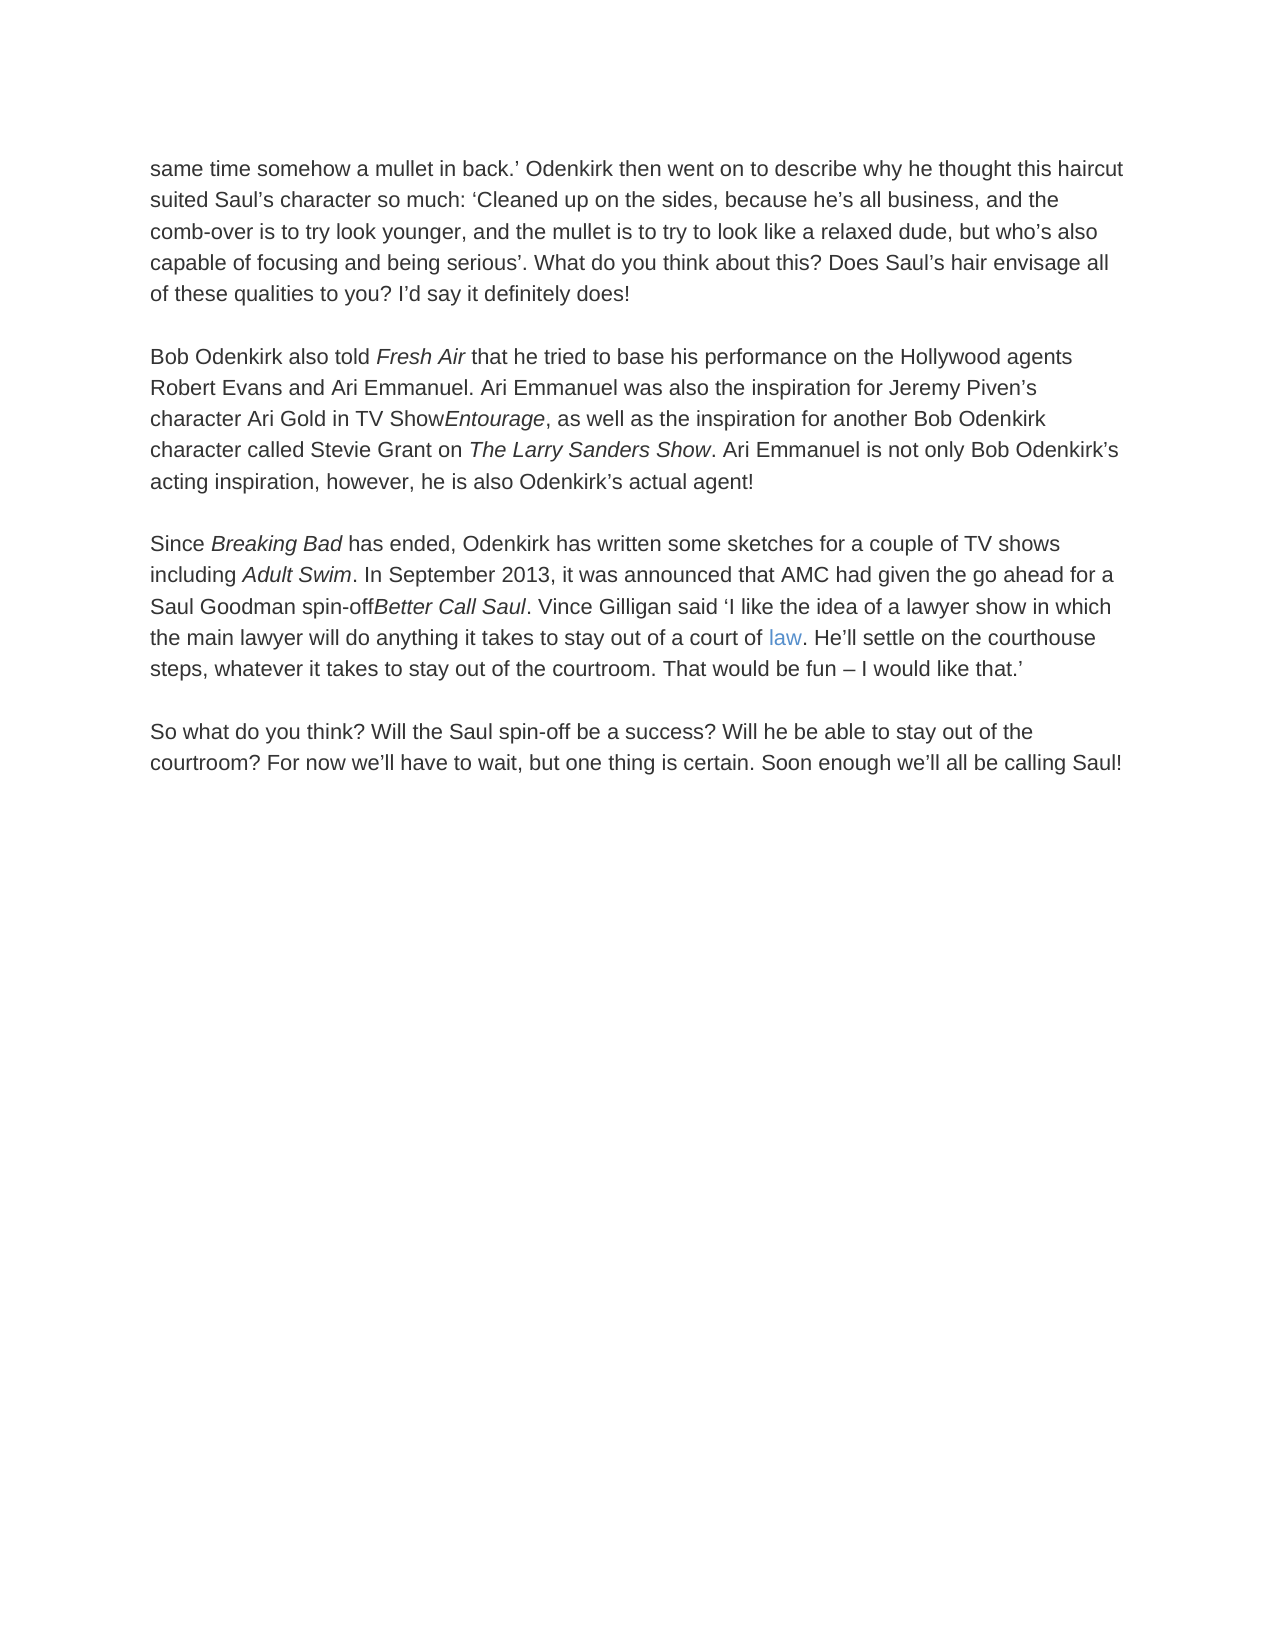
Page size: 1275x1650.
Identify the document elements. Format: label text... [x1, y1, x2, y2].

text Bob Odenkirk also told Fresh Air that he tried to base his performance on the Hollywood agents Robert Evans and Ari Emmanuel. Ari Emmanuel was also the inspiration for Jeremy Piven’s character Ari Gold in TV ShowEntourage, as well as the inspiration for another Bob Odenkirk character called Stevie Grant on The Larry Sanders Show. Ari Emmanuel is not only Bob Odenkirk’s acting inspiration, however, he is also Odenkirk’s actual agent! [150, 337, 1125, 494]
text So what do you think? Will the Saul spin-off be a success? Will he be able to stay out of the courtroom? For now we’ll have to wait, but one thing is certain. Soon enough we’ll all be calling Saul! [150, 712, 1125, 775]
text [150, 150, 1125, 306]
text Since Breaking Bad has ended, Odenkirk has written some sketches for a couple of TV shows including Adult Swim. In September 2013, it was announced that AMC had given the go ahead for a Saul Goodman spin-offBetter Call Saul. Vince Gilligan said ‘I like the idea of a lawyer show in which the main lawyer will do anything it takes to stay out of a court of law. He’ll settle on the courthouse steps, whatever it takes to stay out of the courtroom. That would be fun – I would like that.’ [150, 525, 1125, 681]
